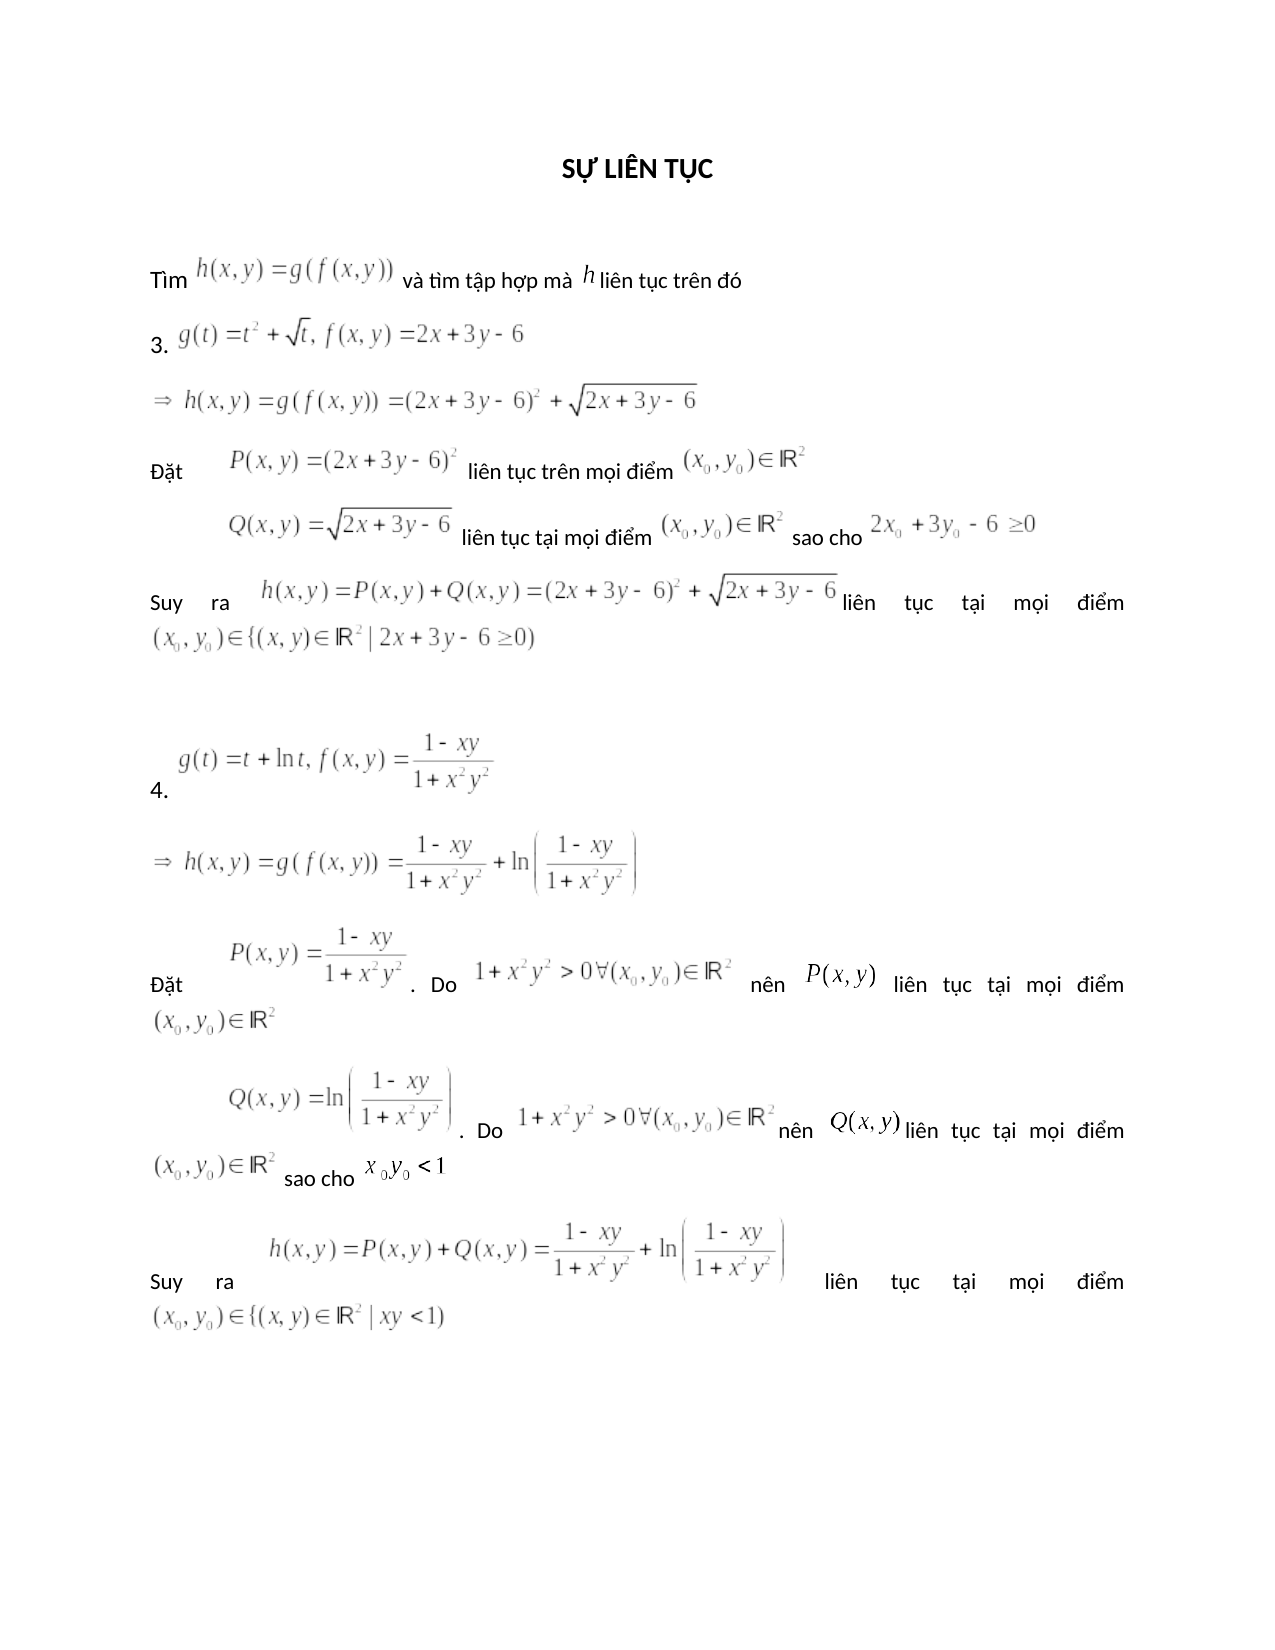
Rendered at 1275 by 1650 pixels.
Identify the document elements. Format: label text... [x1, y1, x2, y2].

text Suy ra liên tục tại mọi điểm [150, 1211, 1125, 1337]
text SỰ LIÊN TỤC [150, 150, 1125, 186]
text . Do nên liên tục tại mọi điểm sao cho [150, 1059, 1125, 1192]
text Đặt liên tục trên mọi điểm [150, 439, 1125, 485]
text liên tục tại mọi điểm sao cho [150, 504, 1125, 551]
text Tìm và tìm tập hợp mà liên tục trên đó [150, 255, 1125, 295]
text 3. [150, 314, 1125, 360]
text Đặt . Do nên liên tục tại mọi điểm [150, 921, 1125, 1041]
text 4. [150, 727, 1125, 805]
text Suy ra liên tục tại mọi điểm [150, 569, 1125, 659]
